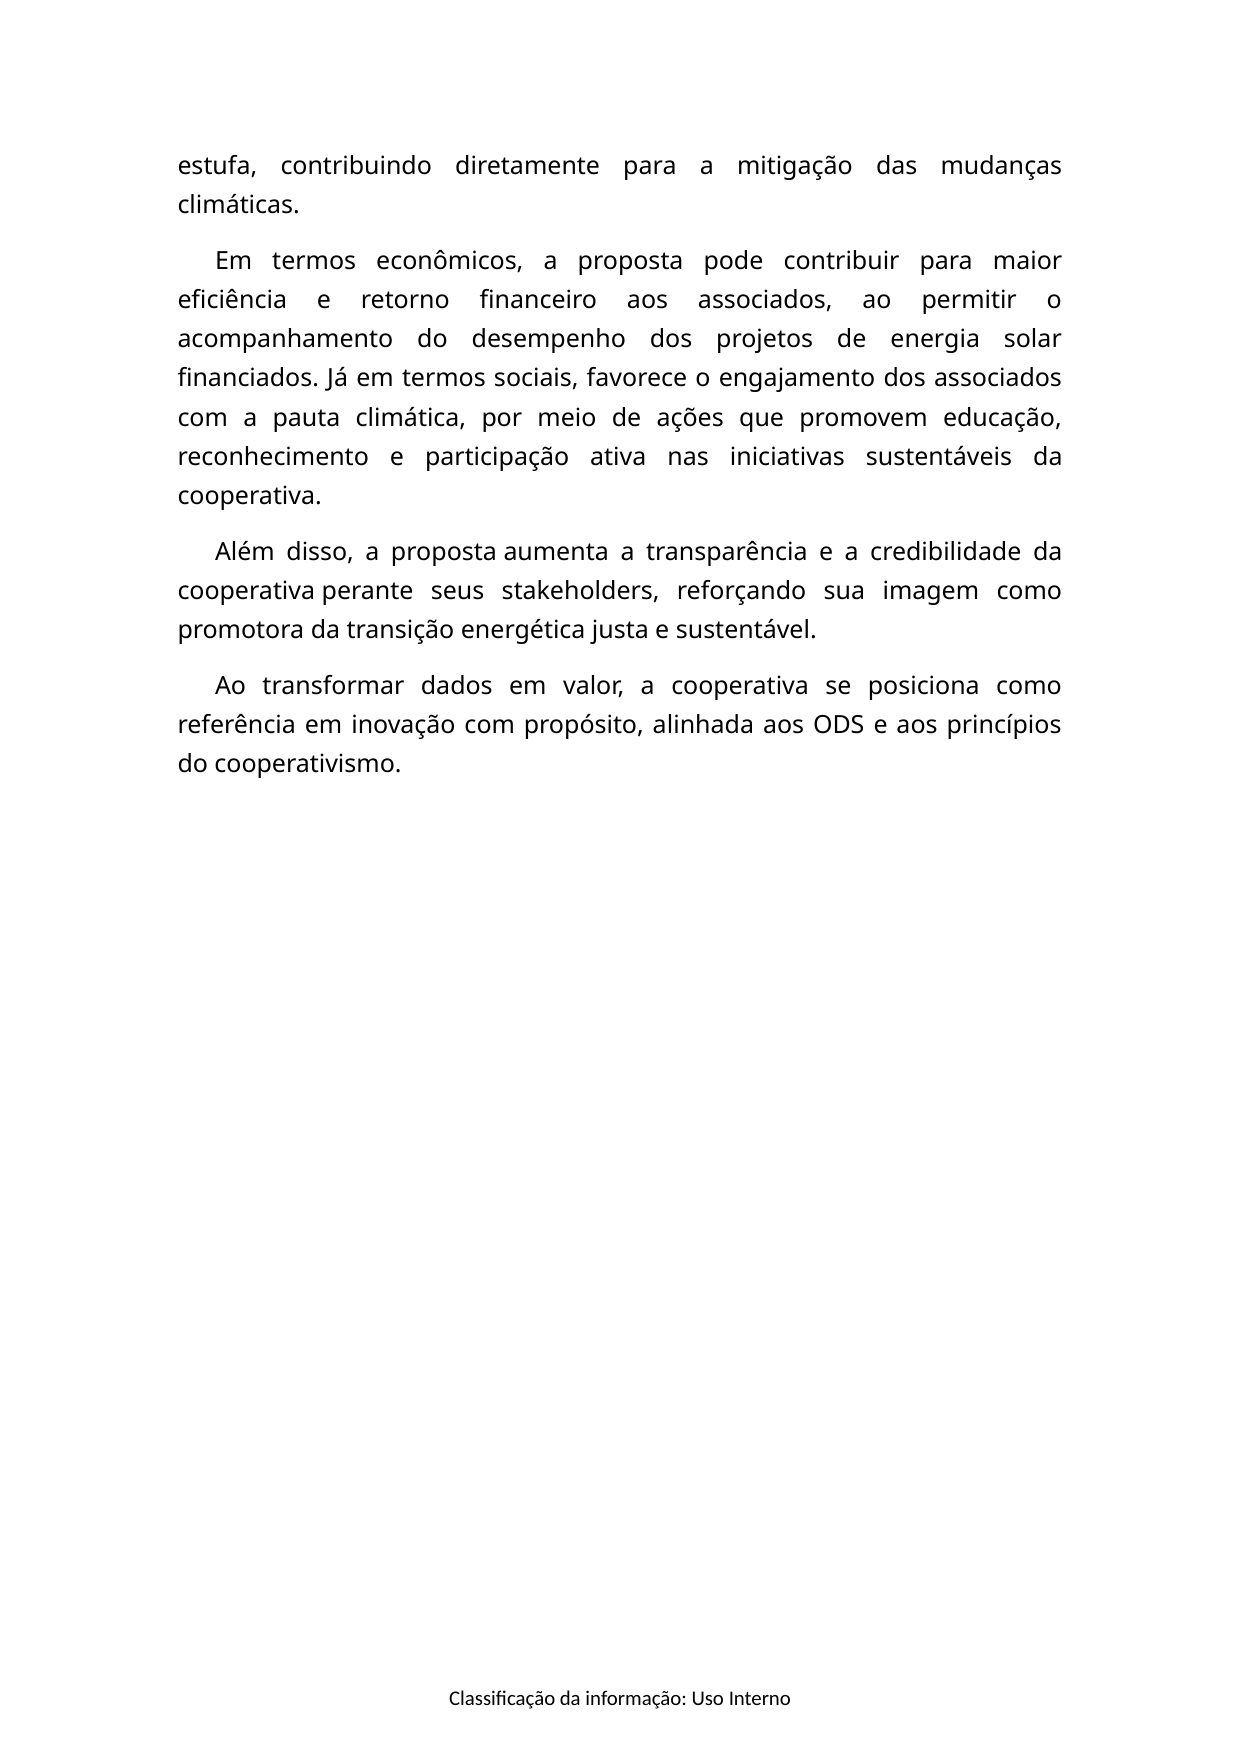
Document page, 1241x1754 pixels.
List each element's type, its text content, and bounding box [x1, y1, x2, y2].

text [177, 148, 1063, 221]
text Além disso, a proposta aumenta a transparência e a credibilidade da cooperativa perante seus stakeholders, reforçando sua imagem como promotora da transição energética justa e sustentável. [177, 533, 1063, 646]
text Em termos econômicos, a proposta pode contribuir para maior eficiência e retorno financeiro aos associados, ao permitir o acompanhamento do desempenho dos projetos de energia solar financiados. Já em termos sociais, favorece o engajamento dos associados com a pauta climática, por meio de ações que promovem educação, reconhecimento e participação ativa nas iniciativas sustentáveis da cooperativa. [177, 243, 1063, 512]
text Ao transformar dados em valor, a cooperativa se posiciona como referência em inovação com propósito, alinhada aos ODS e aos princípios do cooperativismo. [177, 668, 1063, 780]
